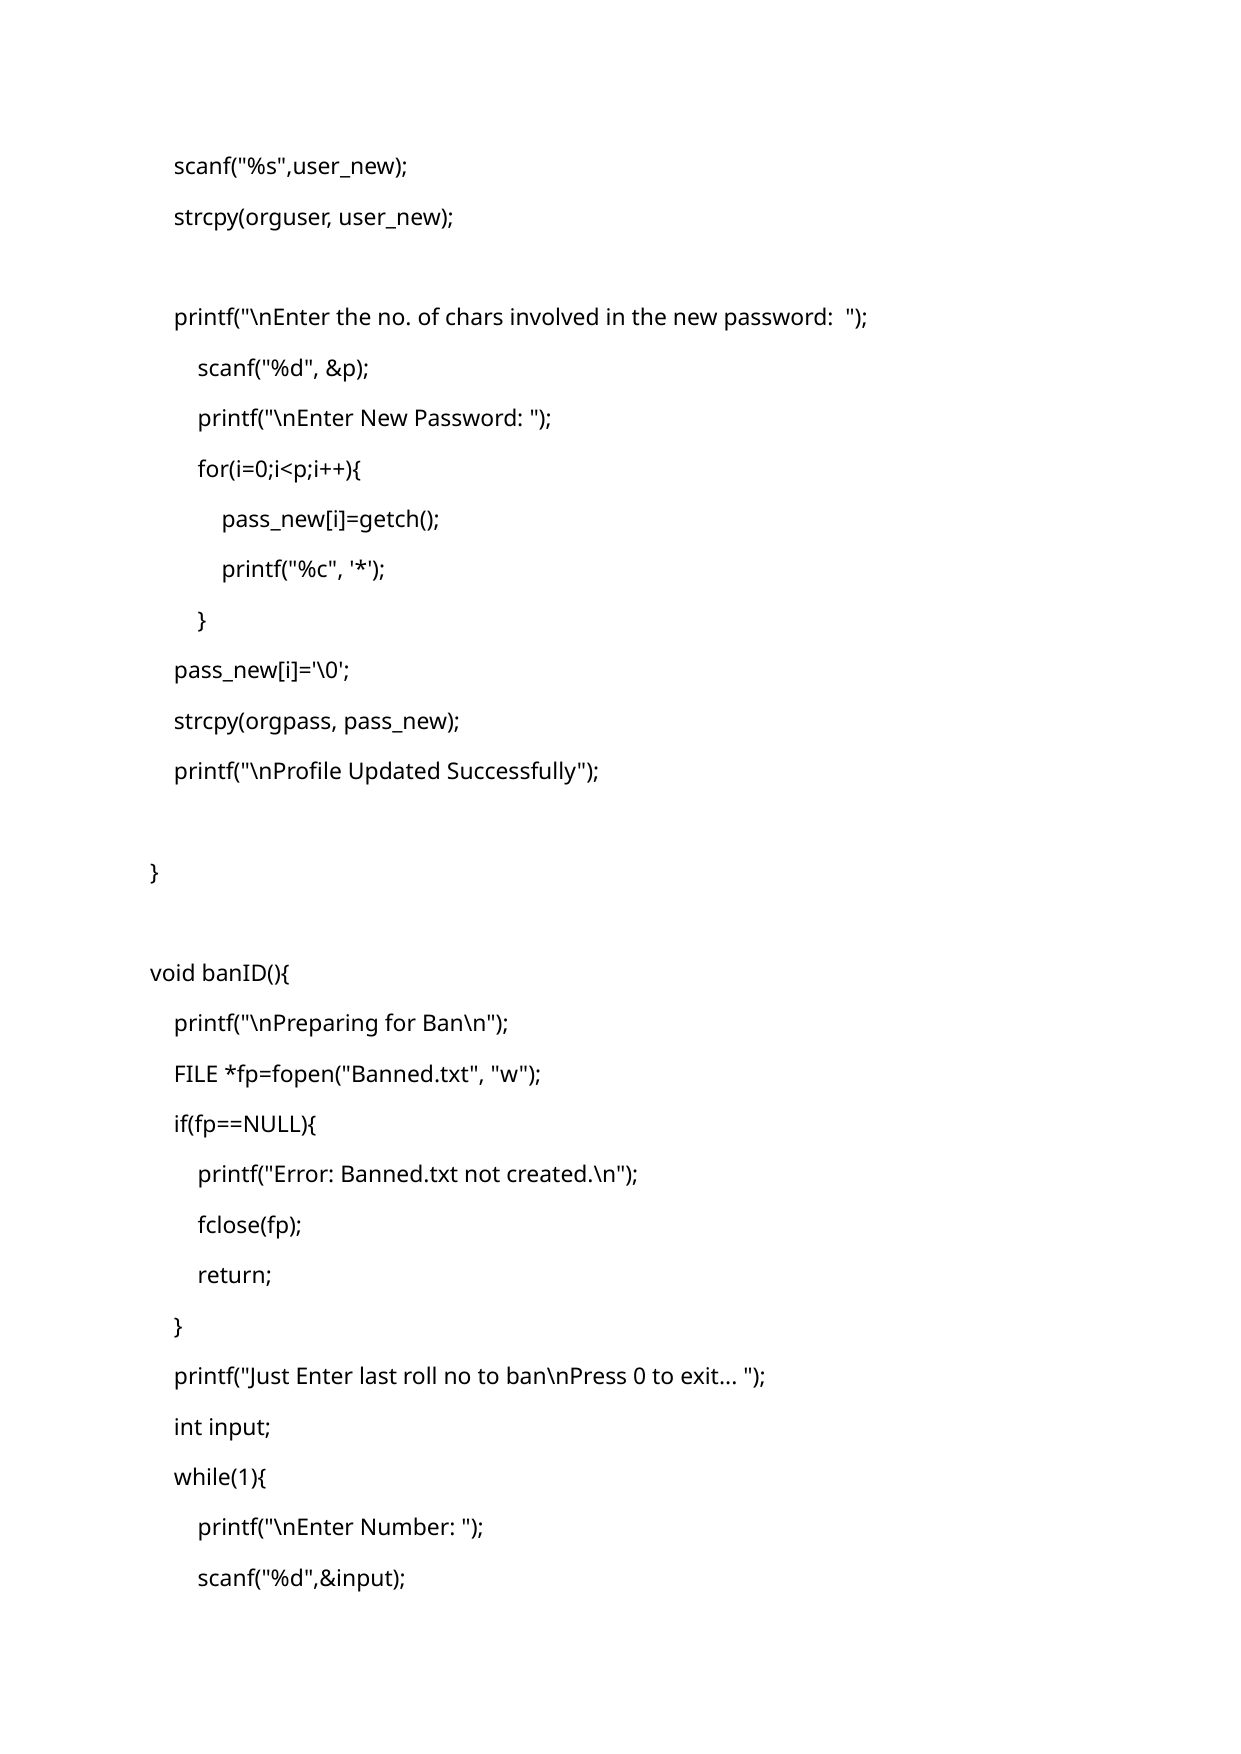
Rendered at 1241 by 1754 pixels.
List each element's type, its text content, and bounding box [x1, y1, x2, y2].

text while(1){ [150, 1461, 1090, 1492]
text scanf("%d", &p); [150, 352, 1090, 383]
text printf("\nPreparing for Ban\n"); [150, 1007, 1090, 1038]
text FILE *fp=fopen("Banned.txt", "w"); [150, 1057, 1090, 1089]
text } [150, 604, 1090, 635]
text pass_new[i]=getch(); [150, 503, 1090, 534]
text scanf("%s",user_new); [150, 150, 1090, 181]
text strcpy(orguser, user_new); [150, 200, 1090, 232]
text printf("\nEnter New Password: "); [150, 402, 1090, 433]
text } [150, 1309, 1090, 1341]
text printf("\nProfile Updated Successfully"); [150, 755, 1090, 786]
text pass_new[i]='\0'; [150, 654, 1090, 685]
text scanf("%d",&input); [150, 1562, 1090, 1593]
text printf("Just Enter last roll no to ban\nPress 0 to exit... "); [150, 1360, 1090, 1391]
text int input; [150, 1410, 1090, 1442]
text printf("\nEnter the no. of chars involved in the new password: "); [150, 301, 1090, 332]
text fclose(fp); [150, 1209, 1090, 1240]
text for(i=0;i<p;i++){ [150, 452, 1090, 484]
text printf("\nEnter Number: "); [150, 1511, 1090, 1542]
text printf("%c", '*'); [150, 553, 1090, 584]
text void banID(){ [150, 957, 1090, 988]
text if(fp==NULL){ [150, 1108, 1090, 1139]
text } [150, 856, 1090, 887]
text printf("Error: Banned.txt not created.\n"); [150, 1158, 1090, 1189]
text return; [150, 1259, 1090, 1290]
text strcpy(orgpass, pass_new); [150, 704, 1090, 736]
